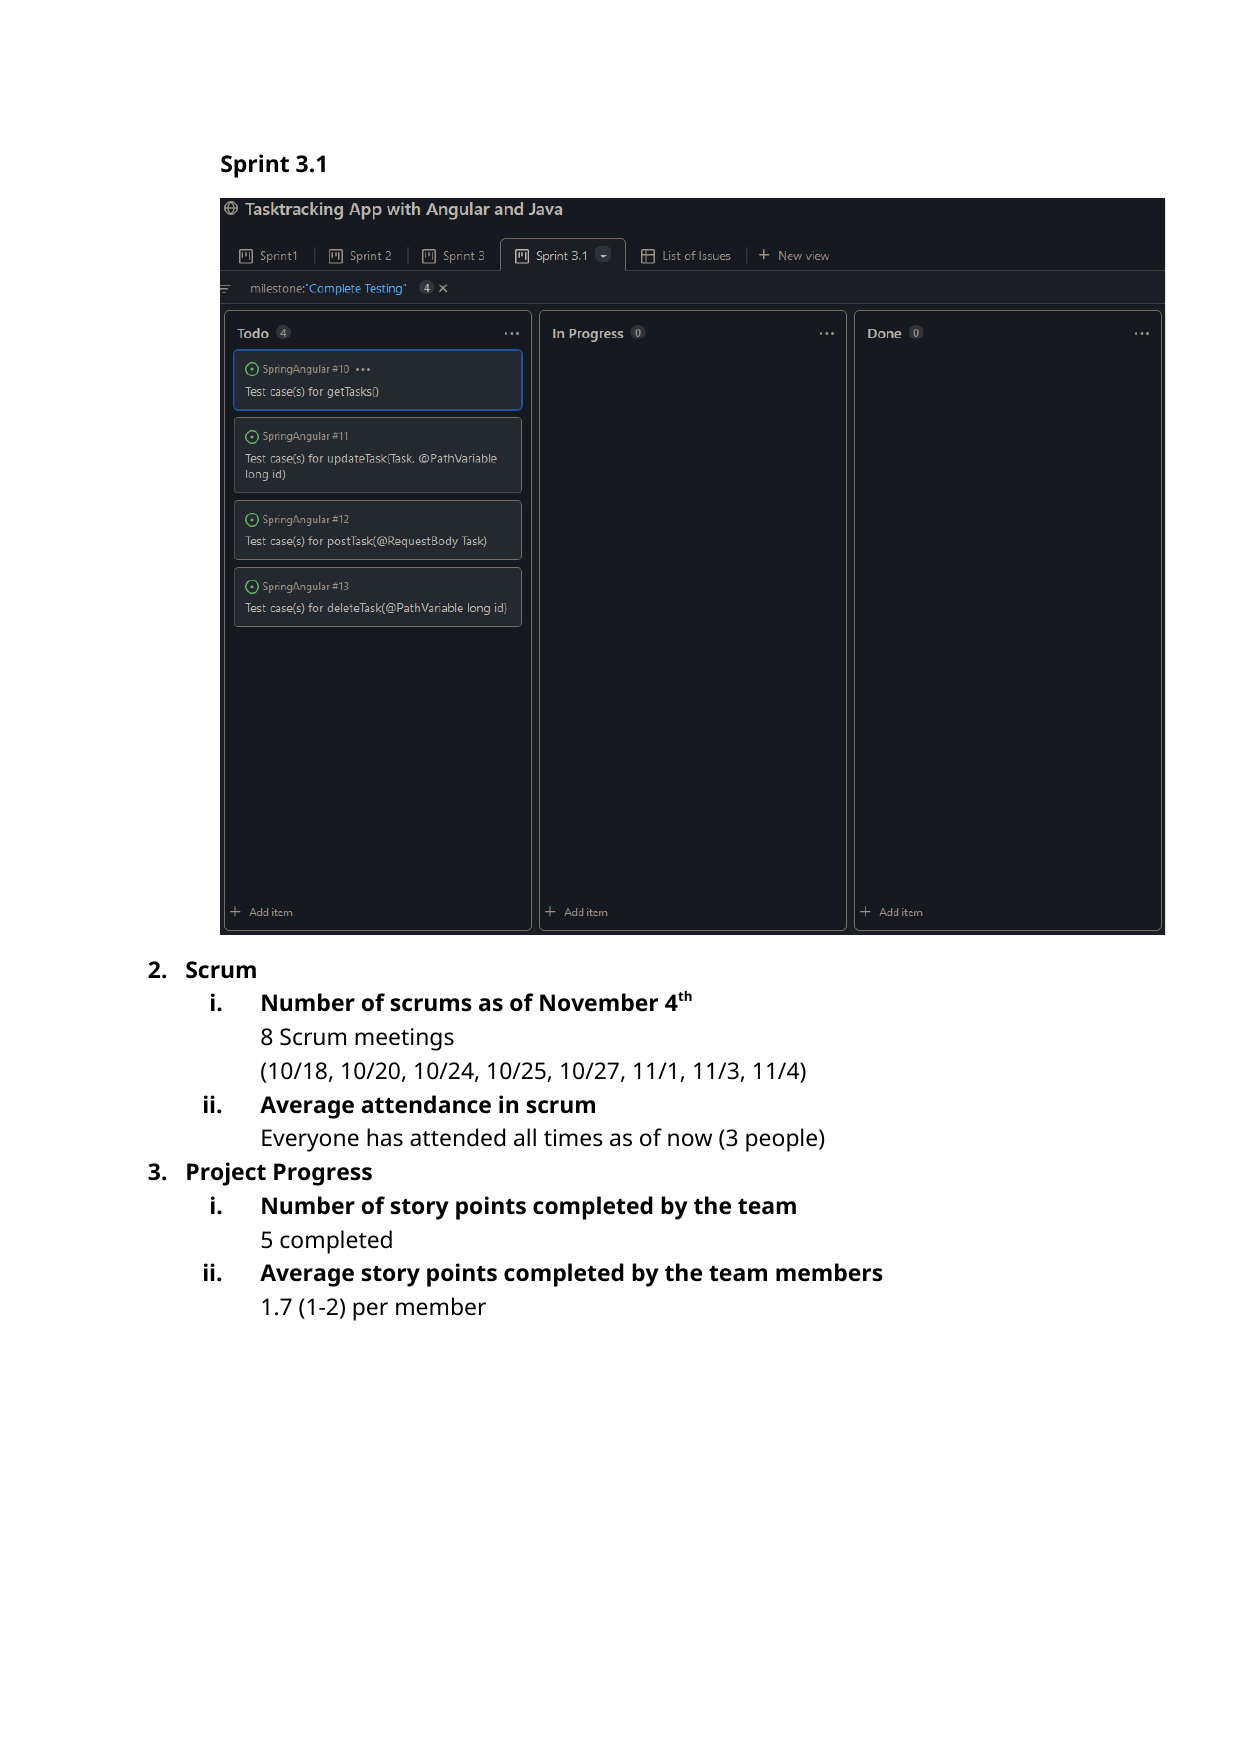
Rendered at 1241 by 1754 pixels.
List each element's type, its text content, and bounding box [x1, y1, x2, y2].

picture [220, 198, 1166, 935]
list 1.7 (1-2) per member [260, 1291, 1093, 1322]
list Number of scrums as of November 4th [223, 987, 1093, 1018]
list Scrum [148, 953, 1093, 985]
text Sprint 3.1 [184, 148, 1093, 179]
list Number of story points completed by the team [223, 1190, 1093, 1221]
list Project Progress [148, 1156, 1093, 1187]
list (10/18, 10/20, 10/24, 10/25, 10/27, 11/1, 11/3, 11/4) [260, 1055, 1093, 1086]
list Everyone has attended all times as of now (3 people) [260, 1122, 1093, 1153]
list Average attendance in scrum [223, 1088, 1093, 1120]
list 5 completed [260, 1223, 1093, 1255]
list Average story points completed by the team members [223, 1257, 1093, 1288]
list 8 Scrum meetings [260, 1021, 1093, 1052]
